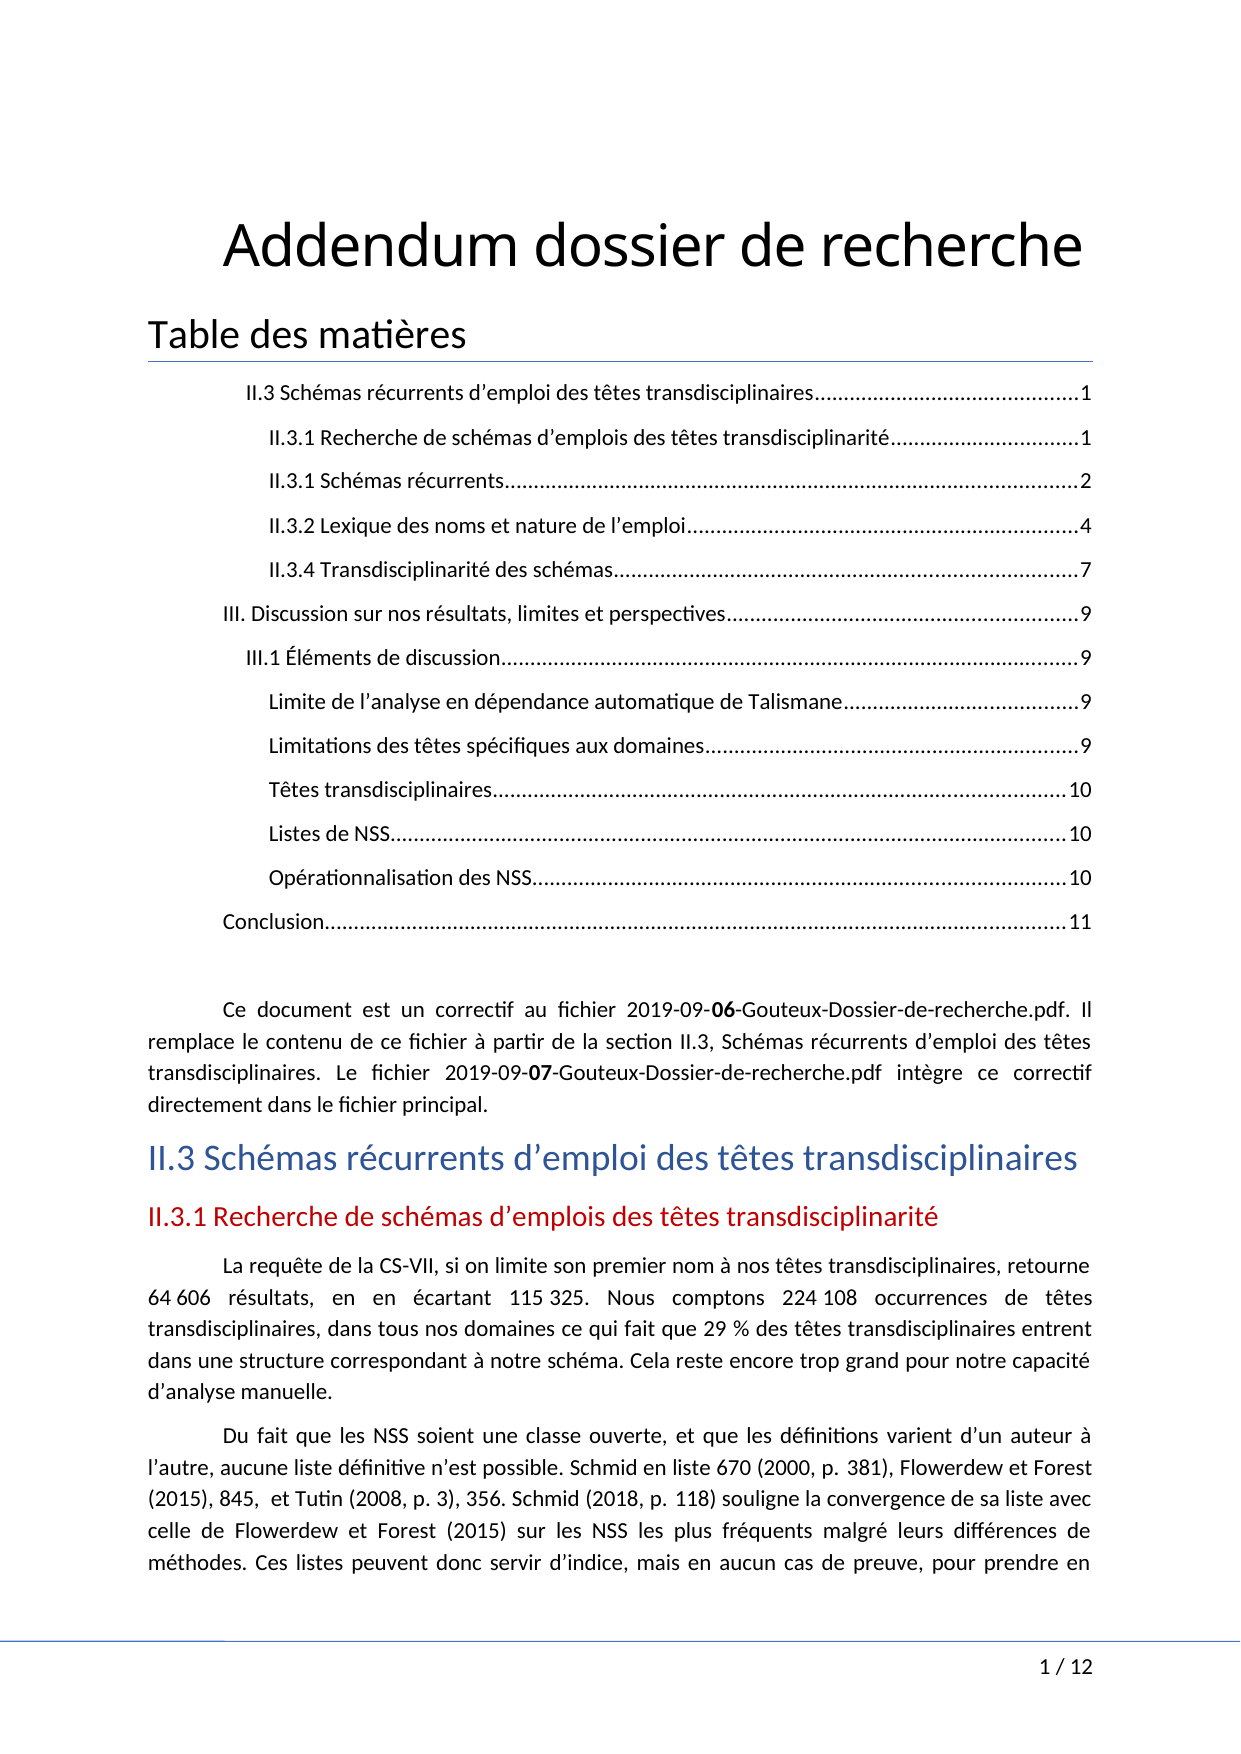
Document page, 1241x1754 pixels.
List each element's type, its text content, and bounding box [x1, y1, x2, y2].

subtitle II.3 Schémas récurrents d’emploi des têtes transdisciplinaires [148, 1134, 1093, 1180]
title Addendum dossier de recherche [148, 203, 1093, 283]
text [148, 1421, 1093, 1576]
text Ce document est un correctif au fichier 2019-09-06-Gouteux-Dossier-de-recherche.pdf. Il remplace le contenu de ce fichier à partir de la section II.3, Schémas récurrents d’emploi des têtes transdisciplinaires. Le fichier 2019-09-07-Gouteux-Dossier-de-recherche.pdf intègre ce correctif directement dans le fichier principal. [148, 995, 1093, 1118]
text La requête de la CS-VII, si on limite son premier nom à nos têtes transdisciplinaires, retourne 64 606 résultats, en en écartant 115 325. Nous comptons 224 108 occurrences de têtes transdisciplinaires, dans tous nos domaines ce qui fait que 29 % des têtes transdisciplinaires entrent dans une structure correspondant à notre schéma. Cela reste encore trop grand pour notre capacité d’analyse manuelle. [148, 1251, 1093, 1405]
subtitle II.3.1 Recherche de schémas d’emplois des têtes transdisciplinarité [148, 1198, 1093, 1234]
